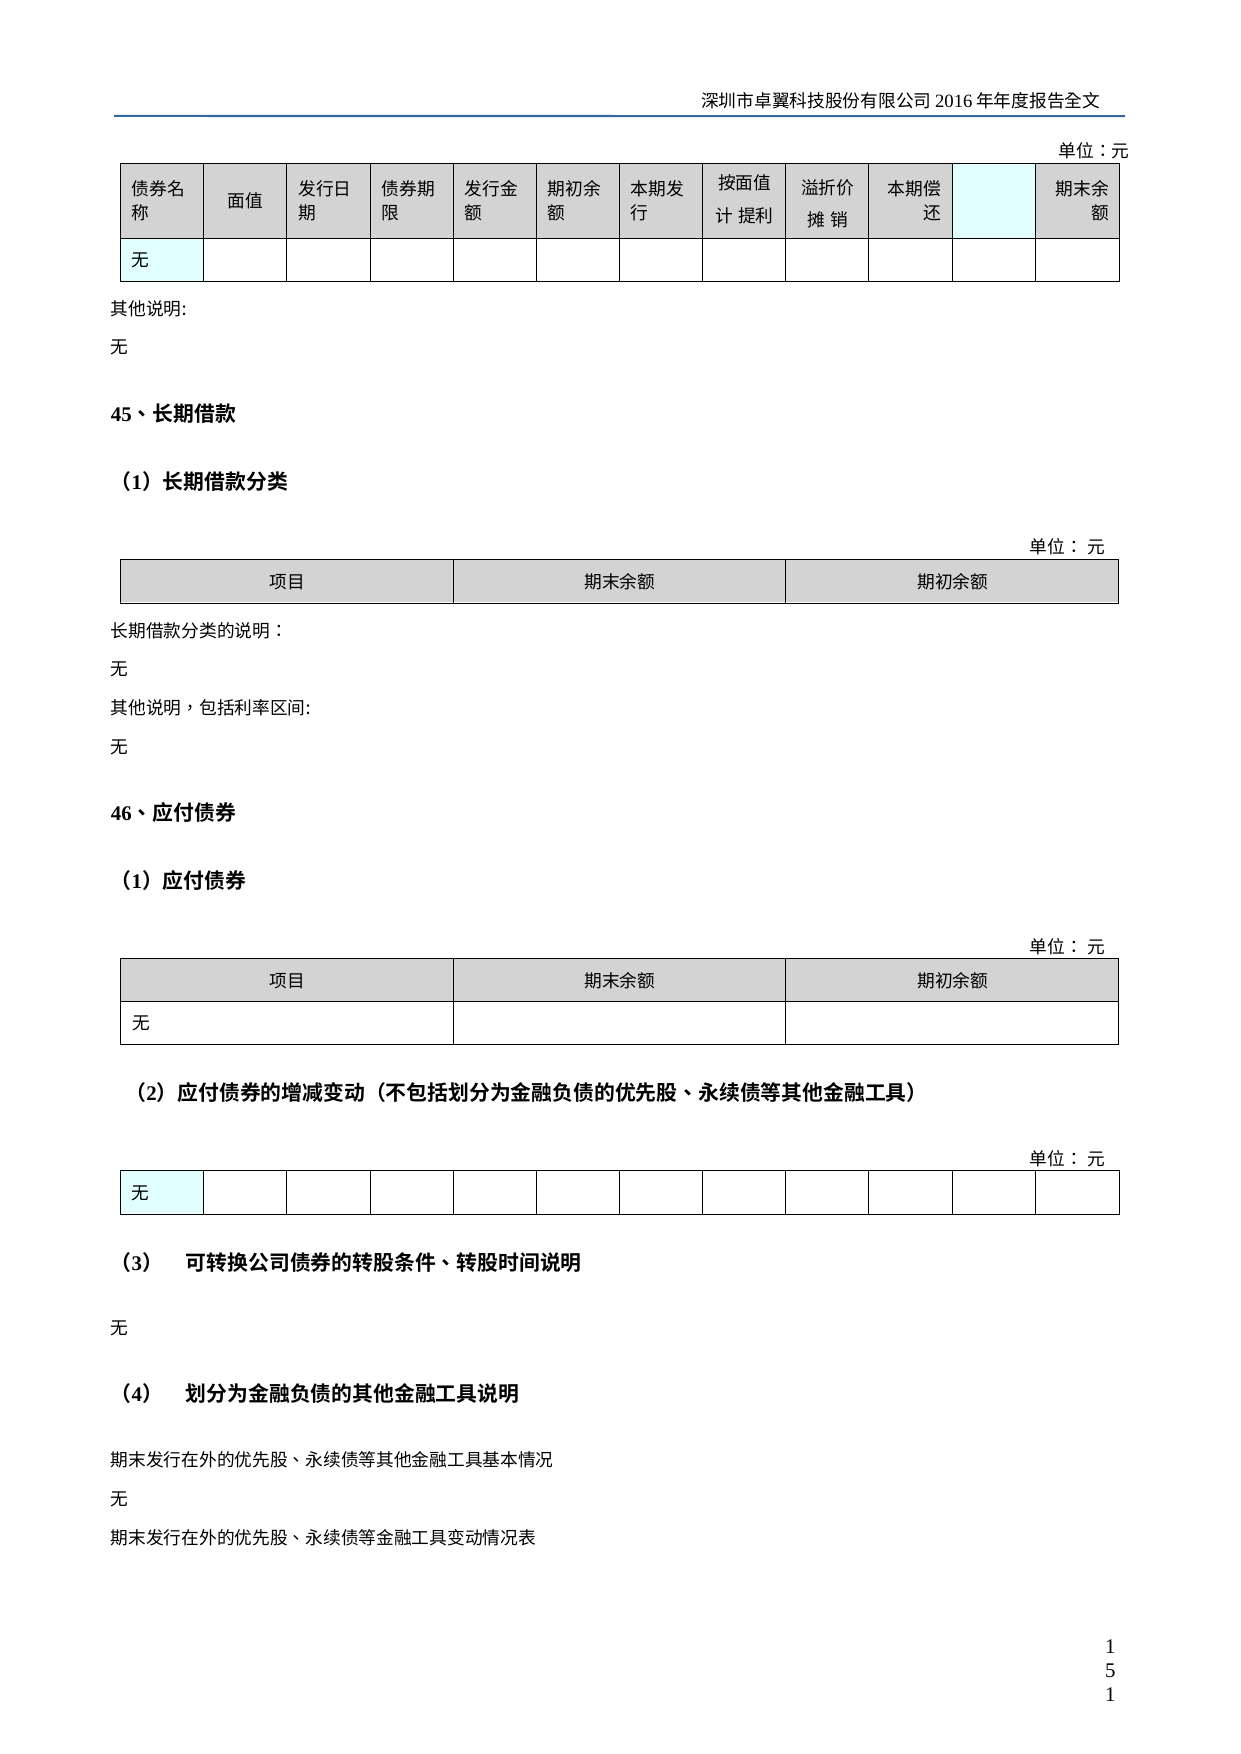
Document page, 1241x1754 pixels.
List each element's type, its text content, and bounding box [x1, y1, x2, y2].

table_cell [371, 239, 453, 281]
text 无 [111, 1486, 1129, 1511]
text （2）应付债券的增减变动（不包括划分为金融负债的优先股、永续债等其他金融工具） [111, 1078, 1129, 1107]
text 无 [111, 335, 1129, 359]
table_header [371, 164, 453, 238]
text 单位： 元 [1029, 535, 1129, 559]
text 单位： 元 [1029, 1146, 1129, 1170]
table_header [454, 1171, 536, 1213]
text 其他说明: [111, 296, 1129, 320]
text 无 [111, 657, 1129, 681]
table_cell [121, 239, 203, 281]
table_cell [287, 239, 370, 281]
text （3） 可转换公司债券的转股条件、转股时间说明 [111, 1248, 1129, 1276]
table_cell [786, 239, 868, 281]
text 其他说明，包括利率区间: [111, 696, 1129, 720]
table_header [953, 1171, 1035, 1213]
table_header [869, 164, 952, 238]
text 46、应付债券 [111, 798, 1129, 827]
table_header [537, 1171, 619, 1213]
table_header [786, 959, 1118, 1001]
text （4） 划分为金融负债的其他金融工具说明 [111, 1379, 1129, 1408]
text 单位：元 [111, 138, 1129, 163]
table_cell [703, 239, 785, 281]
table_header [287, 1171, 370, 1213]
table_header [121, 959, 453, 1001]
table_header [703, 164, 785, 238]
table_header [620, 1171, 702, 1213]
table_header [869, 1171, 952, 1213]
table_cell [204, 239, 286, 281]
text 长期借款分类的说明： [111, 618, 1129, 642]
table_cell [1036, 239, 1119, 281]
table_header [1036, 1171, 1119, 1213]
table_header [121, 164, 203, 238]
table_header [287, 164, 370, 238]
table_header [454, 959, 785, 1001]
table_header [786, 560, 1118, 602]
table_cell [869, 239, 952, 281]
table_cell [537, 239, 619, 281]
text （1）长期借款分类 [111, 467, 1129, 495]
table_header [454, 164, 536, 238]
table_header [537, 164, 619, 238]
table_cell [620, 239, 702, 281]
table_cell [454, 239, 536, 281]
text 45、长期借款 [111, 399, 1129, 427]
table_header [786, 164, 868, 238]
text 无 [111, 734, 1129, 758]
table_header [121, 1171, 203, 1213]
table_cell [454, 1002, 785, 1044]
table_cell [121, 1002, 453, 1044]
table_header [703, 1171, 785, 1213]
text 期末发行在外的优先股、永续债等金融工具变动情况表 [111, 1525, 1129, 1549]
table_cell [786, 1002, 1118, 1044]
text 无 [111, 1316, 1129, 1340]
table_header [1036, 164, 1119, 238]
text 期末发行在外的优先股、永续债等其他金融工具基本情况 [111, 1448, 1129, 1472]
text （1）应付债券 [111, 866, 1129, 894]
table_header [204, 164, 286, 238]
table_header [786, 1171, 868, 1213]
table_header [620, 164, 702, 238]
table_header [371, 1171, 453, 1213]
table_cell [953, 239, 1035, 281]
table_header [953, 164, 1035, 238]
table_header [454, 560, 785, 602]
text 单位： 元 [1029, 934, 1129, 958]
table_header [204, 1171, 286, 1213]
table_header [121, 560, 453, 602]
